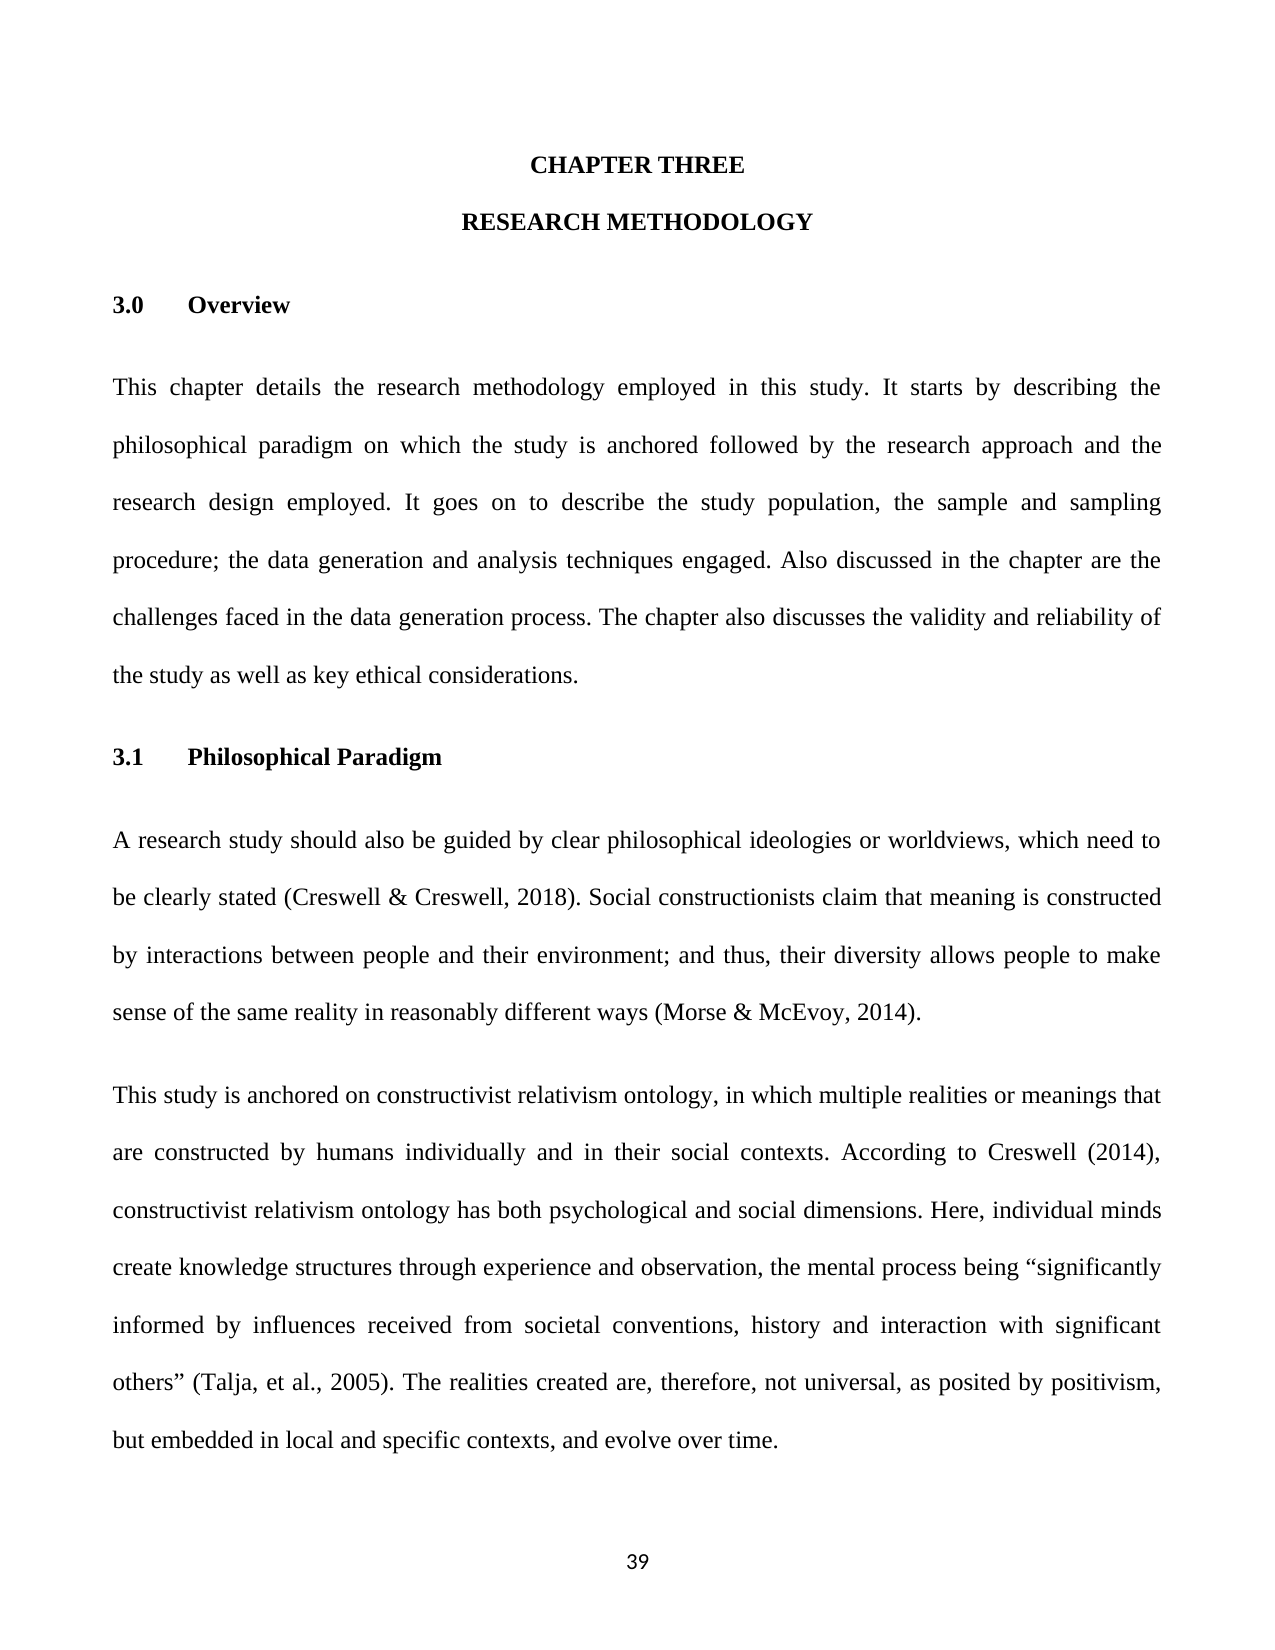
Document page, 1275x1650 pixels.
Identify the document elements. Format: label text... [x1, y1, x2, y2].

subtitle 3.1 Philosophical Paradigm [112, 742, 1162, 771]
subtitle RESEARCH METHODOLOGY [112, 207, 1162, 236]
text A research study should also be guided by clear philosophical ideologies or worldviews, which need to be clearly stated (Creswell & Creswell, 2018). Social constructionists claim that meaning is constructed by interactions between people and their environment; and thus, their diversity allows people to make sense of the same reality in reasonably different ways (Morse & McEvoy, 2014). [112, 825, 1162, 1026]
subtitle CHAPTER THREE [112, 150, 1162, 179]
text This study is anchored on constructivist relativism ontology, in which multiple realities or meanings that are constructed by humans individually and in their social contexts. According to Creswell (2014), constructivist relativism ontology has both psychological and social dimensions. Here, individual minds create knowledge structures through experience and observation, the mental process being “significantly informed by influences received from societal conventions, history and interaction with significant others” (Talja, et al., 2005). The realities created are, therefore, not universal, as posited by positivism, but embedded in local and specific contexts, and evolve over time. [112, 1080, 1162, 1454]
subtitle 3.0 Overview [112, 290, 1162, 319]
text This chapter details the research methodology employed in this study. It starts by describing the philosophical paradigm on which the study is anchored followed by the research approach and the research design employed. It goes on to describe the study population, the sample and sampling procedure; the data generation and analysis techniques engaged. Also discussed in the chapter are the challenges faced in the data generation process. The chapter also discusses the validity and reliability of the study as well as key ethical considerations. [112, 372, 1162, 689]
